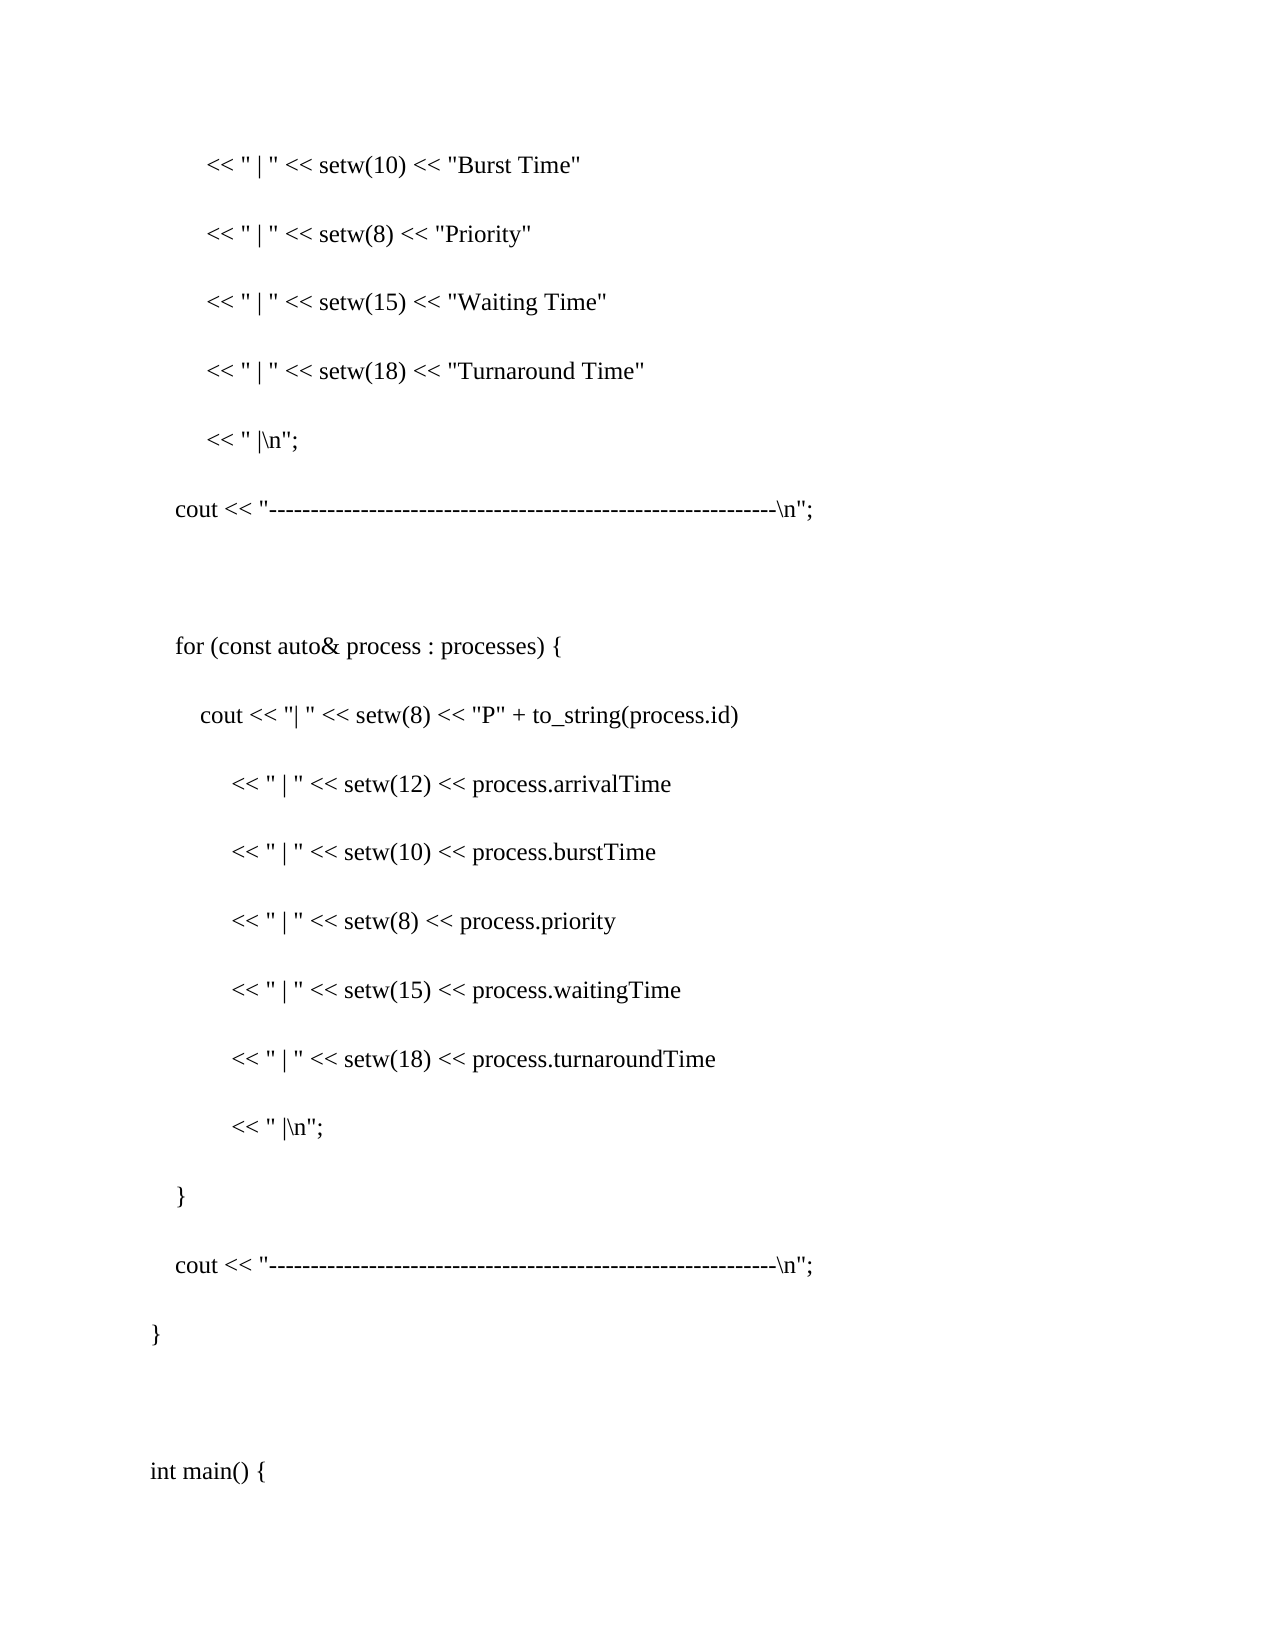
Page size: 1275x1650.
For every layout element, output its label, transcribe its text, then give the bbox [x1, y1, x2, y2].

text << " | " << setw(18) << "Turnaround Time" [150, 356, 1125, 385]
text << " | " << setw(8) << "Priority" [150, 219, 1125, 247]
text << " |\n"; [150, 1112, 1125, 1141]
text << " | " << setw(12) << process.arrivalTime [150, 769, 1125, 797]
text } [150, 1181, 1125, 1210]
text << " | " << setw(15) << process.waitingTime [150, 975, 1125, 1004]
text << " | " << setw(8) << process.priority [150, 906, 1125, 935]
text << " |\n"; [150, 425, 1125, 454]
text cout << "-------------------------------------------------------------\n"; [150, 1250, 1125, 1279]
text cout << "| " << setw(8) << "P" + to_string(process.id) [150, 700, 1125, 729]
text << " | " << setw(10) << "Burst Time" [150, 150, 1125, 179]
text << " | " << setw(15) << "Waiting Time" [150, 287, 1125, 316]
text cout << "-------------------------------------------------------------\n"; [150, 494, 1125, 522]
text << " | " << setw(10) << process.burstTime [150, 837, 1125, 866]
text << " | " << setw(18) << process.turnaroundTime [150, 1044, 1125, 1072]
text for (const auto& process : processes) { [150, 631, 1125, 660]
text int main() { [150, 1456, 1125, 1485]
text } [150, 1319, 1125, 1347]
